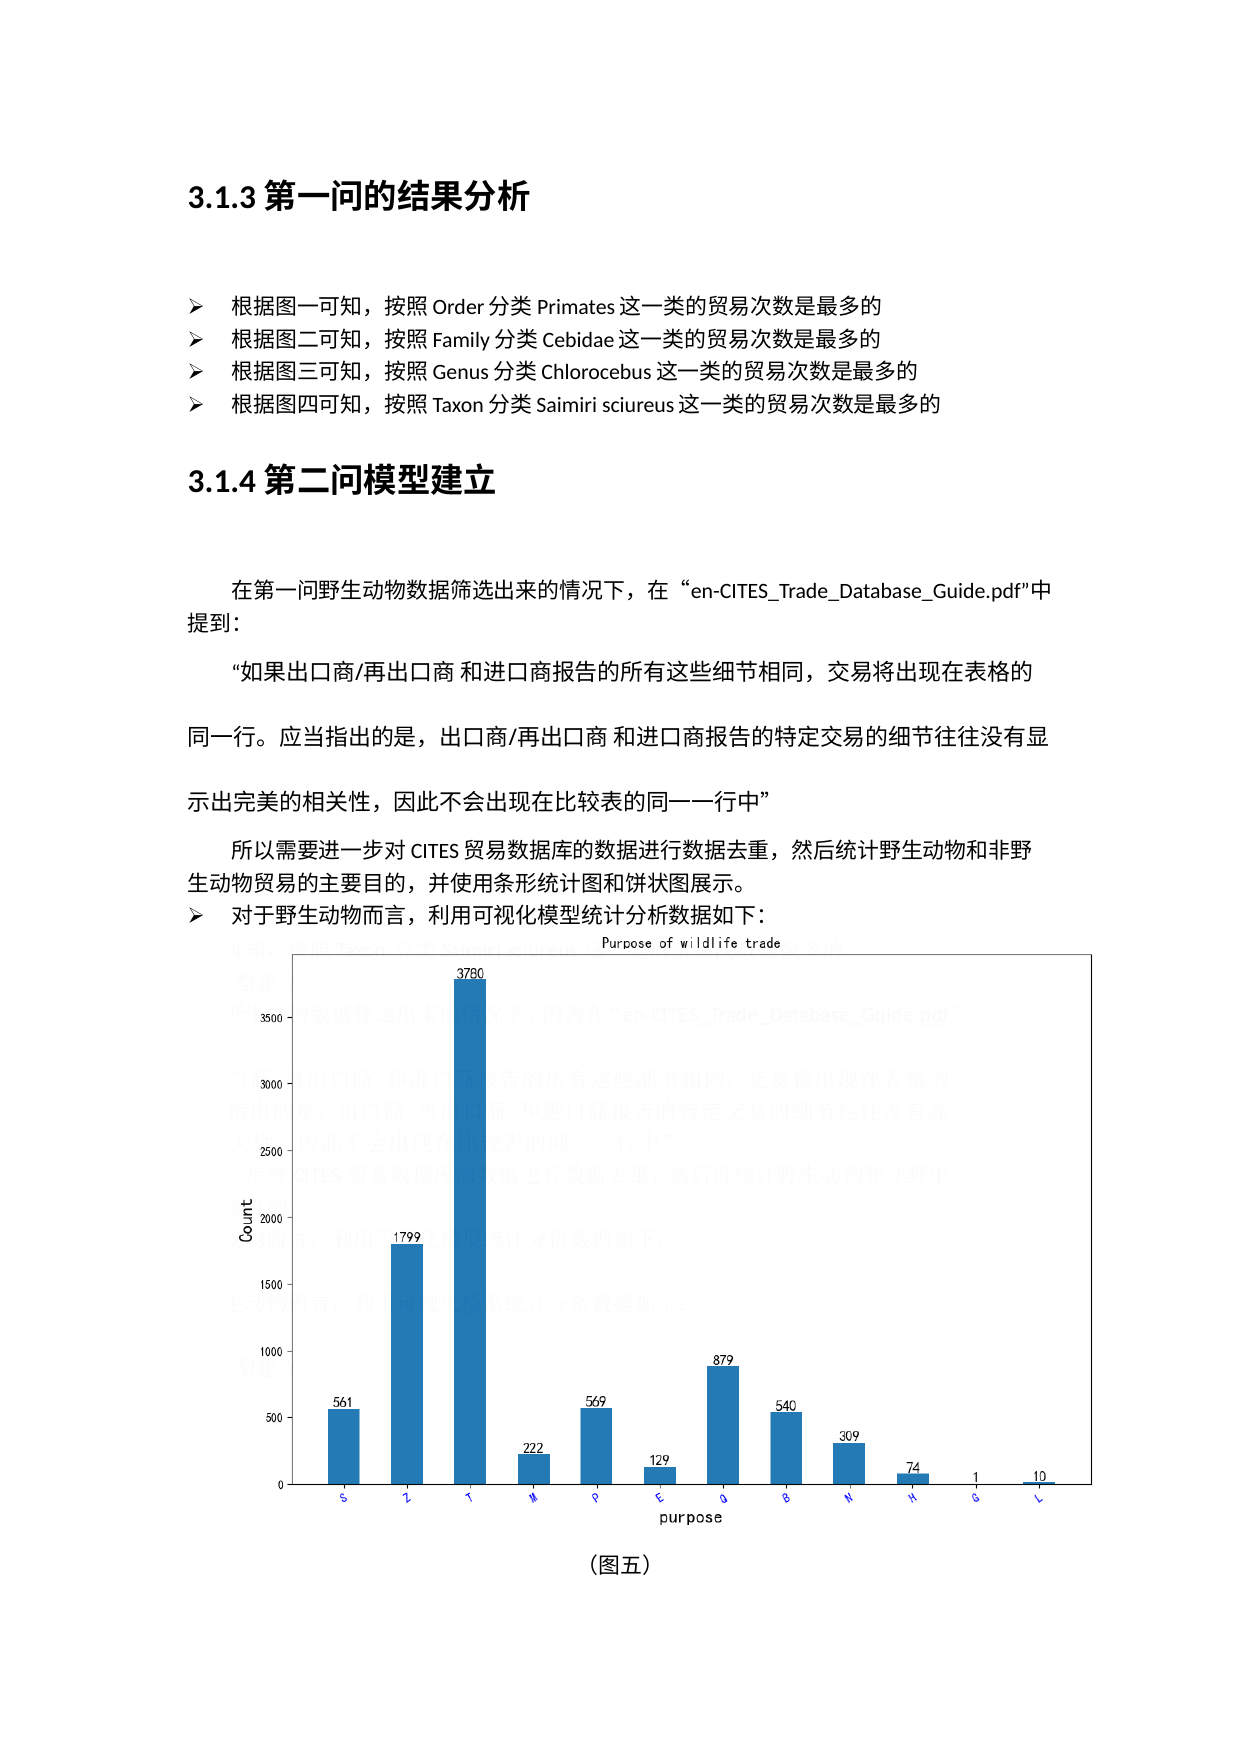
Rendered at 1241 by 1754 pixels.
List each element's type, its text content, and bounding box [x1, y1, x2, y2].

list 根据图四可知，按照Taxon分类Saimiri sciureus这一类的贸易次数是最多的 [187, 386, 1053, 419]
picture [231, 930, 1096, 1529]
list 根据图二可知，按照Family分类Cebidae这一类的贸易次数是最多的 [187, 321, 1053, 354]
list 根据图一可知，按照Order分类Primates这一类的贸易次数是最多的 [187, 289, 1053, 321]
text 所以需要进一步对CITES贸易数据库的数据进行数据去重，然后统计野生动物和非野生动物贸易的主要目的，并使用条形统计图和饼状图展示。 [187, 833, 1053, 898]
list 根据图三可知，按照Genus分类Chlorocebus这一类的贸易次数是最多的 [187, 354, 1053, 386]
subtitle 第二问模型建立 [187, 446, 1053, 511]
subtitle 第一问的结果分析 [187, 162, 1053, 227]
text 在第一问野生动物数据筛选出来的情况下，在“en-CITES_Trade_Database_Guide.pdf”中提到： [187, 573, 1053, 638]
list 对于野生动物而言，利用可视化模型统计分析数据如下： [187, 898, 1053, 930]
text “如果出口商/再出口商 和进口商报告的所有这些细节相同，交易将出现在表格的同一行。应当指出的是，出口商/再出口商 和进口商报告的特定交易的细节往往没有显示出完美的相关性，因此不会出现在比较表的同一一行中” [187, 638, 1053, 833]
text （图五） [187, 1548, 1053, 1580]
